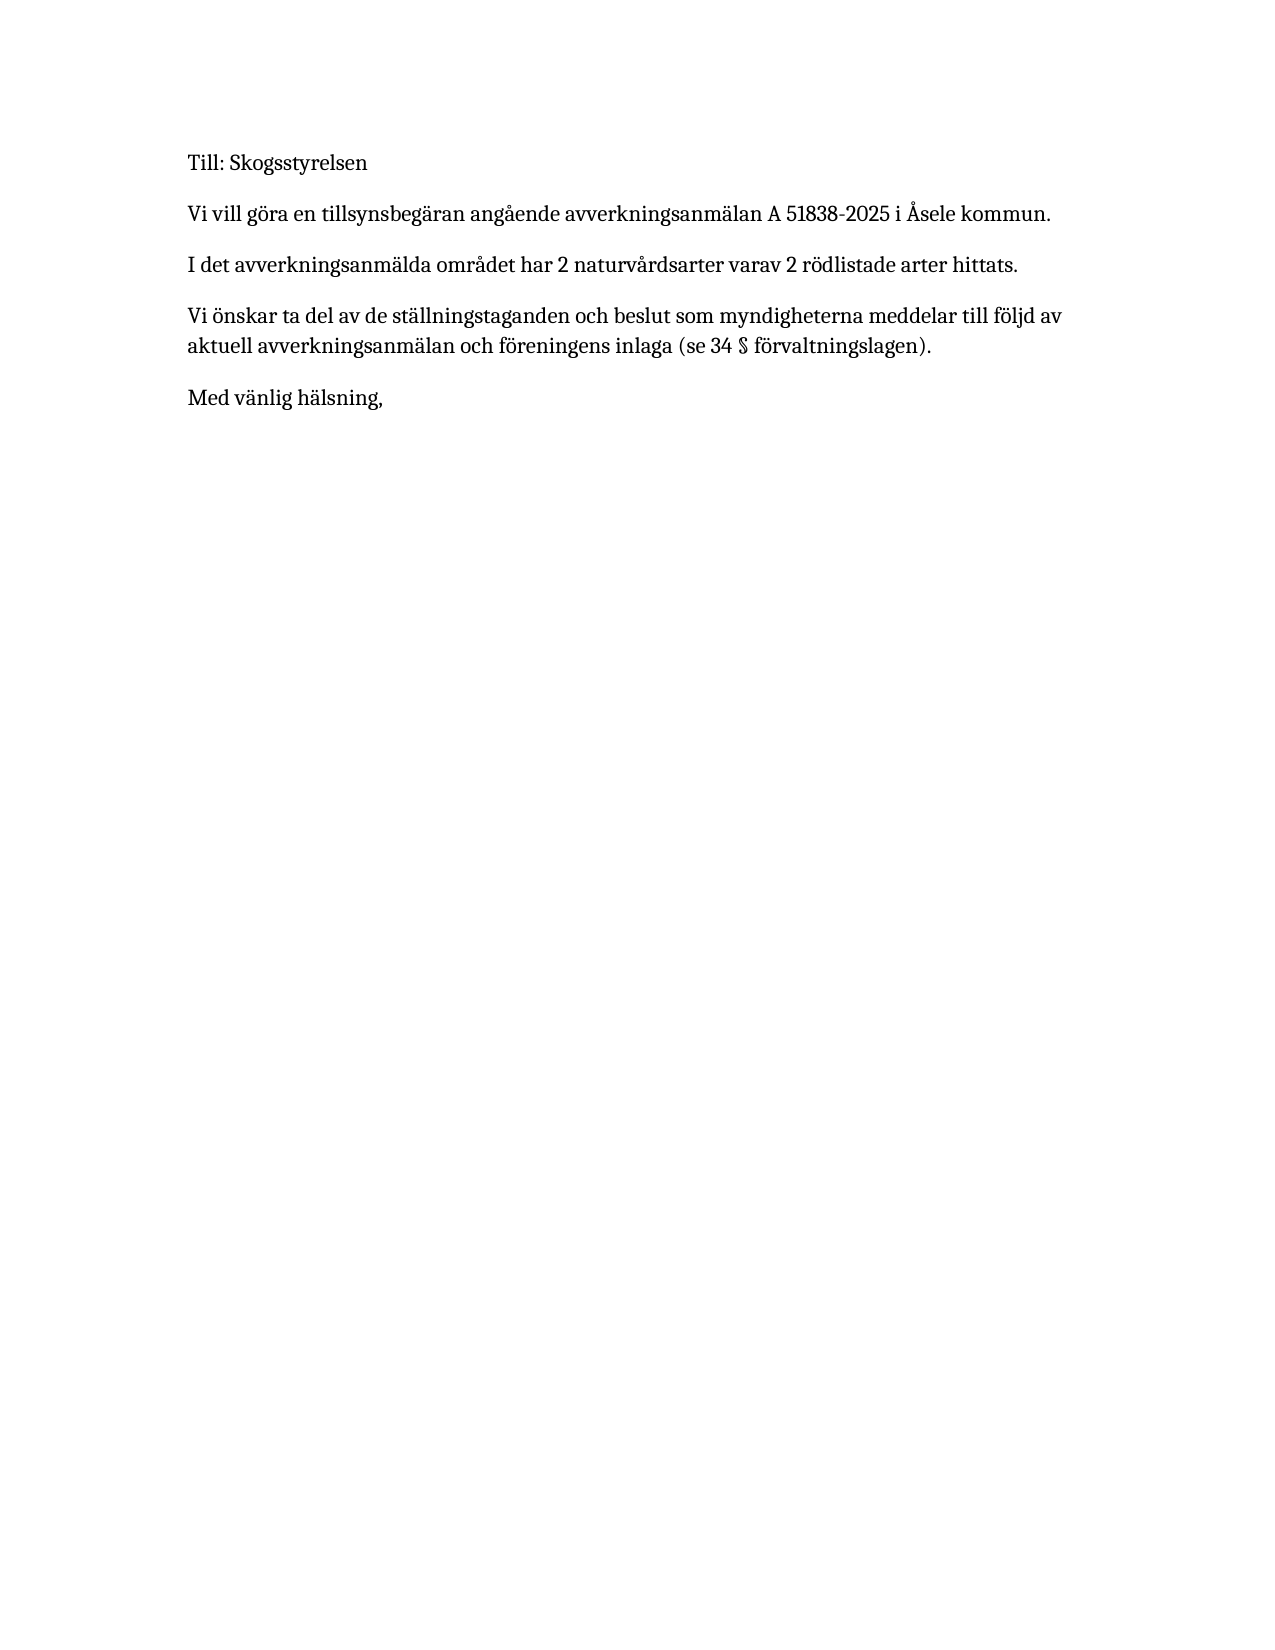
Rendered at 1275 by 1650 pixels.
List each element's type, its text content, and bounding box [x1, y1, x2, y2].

text Vi önskar ta del av de ställningstaganden och beslut som myndigheterna meddelar till följd av aktuell avverkningsanmälan och föreningens inlaga (se 34 § förvaltningslagen). [187, 303, 1087, 360]
text Till: Skogsstyrelsen [187, 150, 1087, 176]
text Vi vill göra en tillsynsbegäran angående avverkningsanmälan A 51838-2025 i Åsele kommun. [187, 201, 1087, 227]
text I det avverkningsanmälda området har 2 naturvårdsarter varav 2 rödlistade arter hittats. [187, 252, 1087, 278]
text Med vänlig hälsning, [187, 384, 1087, 441]
